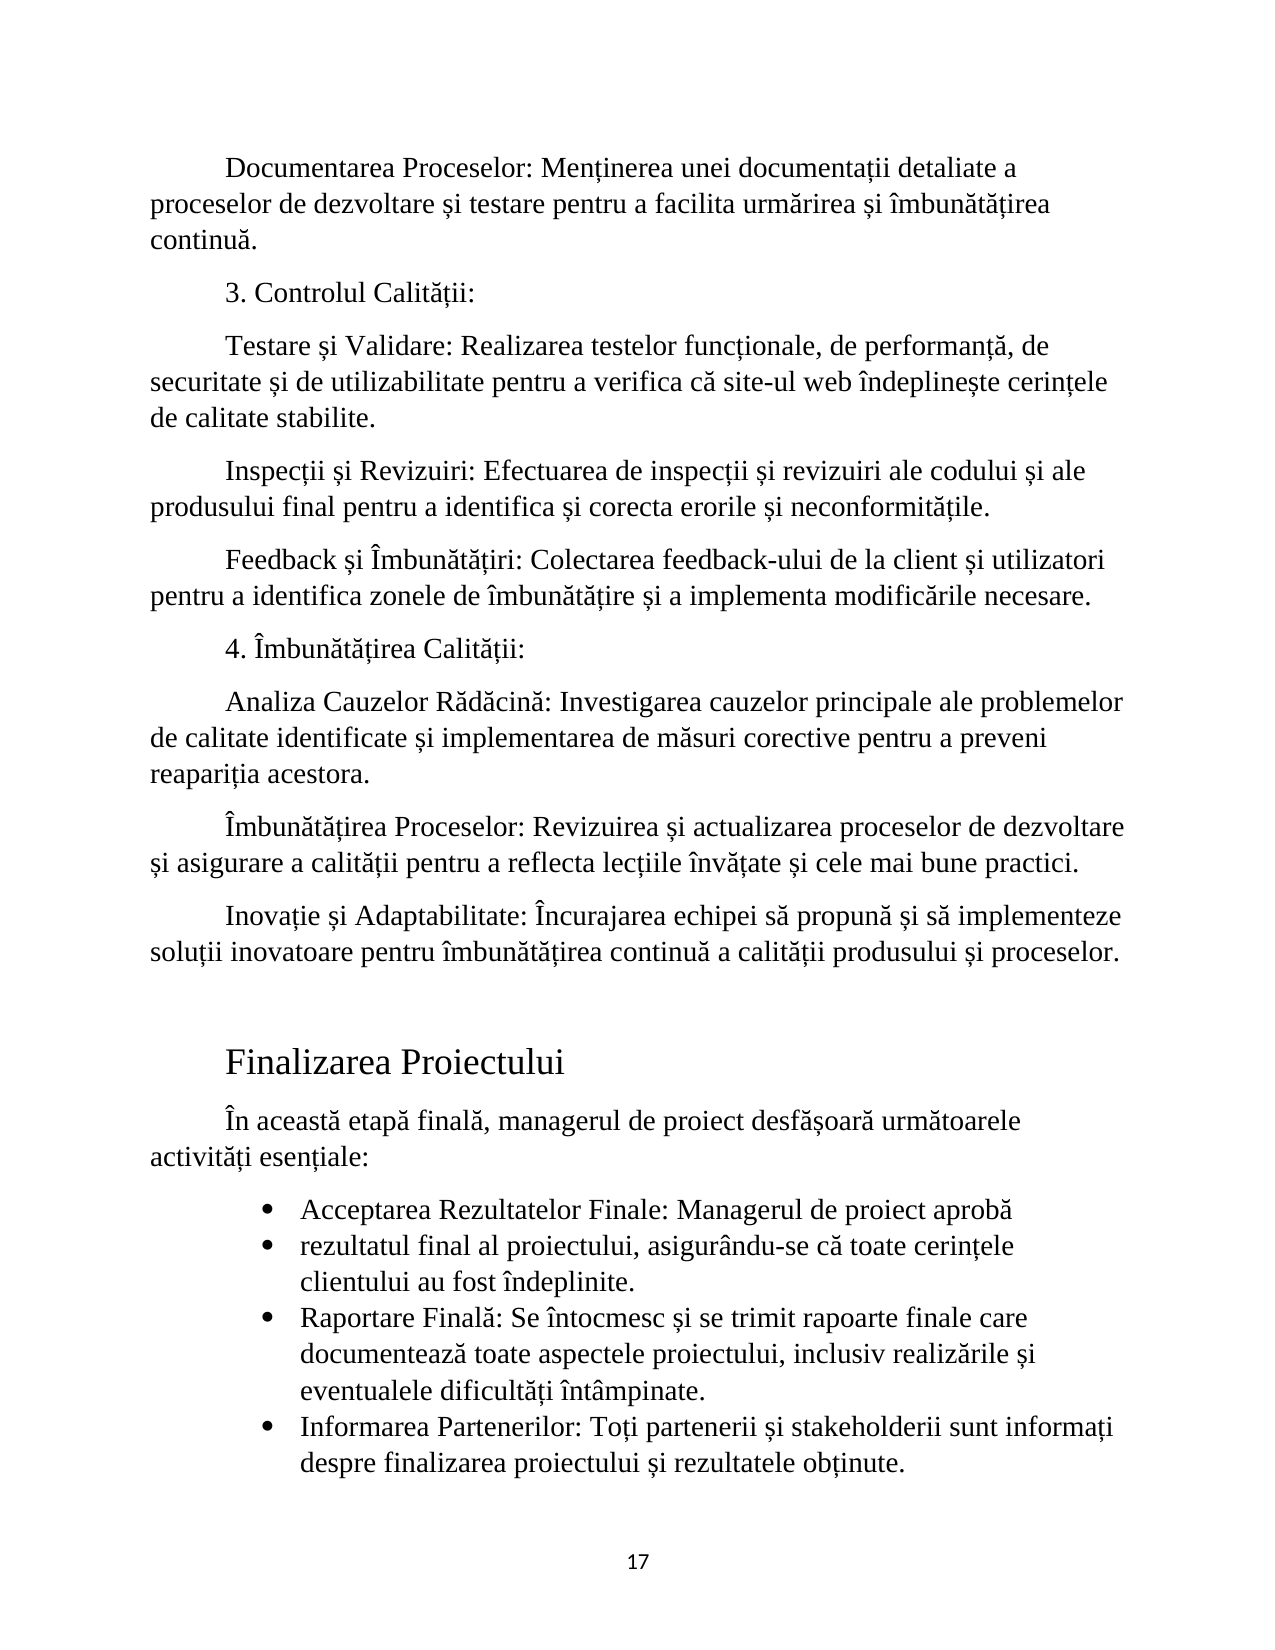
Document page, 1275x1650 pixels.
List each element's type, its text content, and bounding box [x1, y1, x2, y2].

text 4. Îmbunătățirea Calității: [150, 631, 1125, 664]
text Finalizarea Proiectului [150, 1039, 1125, 1083]
text Îmbunătățirea Proceselor: Revizuirea și actualizarea proceselor de dezvoltare și asigurare a calității pentru a reflecta lecțiile învățate și cele mai bune practici. [150, 809, 1125, 878]
text 3. Controlul Calității: [150, 275, 1125, 309]
list Raportare Finală: Se întocmesc și se trimit rapoarte finale care documentează toate aspectele proiectului, inclusiv realizările și eventualele dificultăți întâmpinate. [262, 1300, 1125, 1406]
text Analiza Cauzelor Rădăcină: Investigarea cauzelor principale ale problemelor de calitate identificate și implementarea de măsuri corective pentru a preveni reapariția acestora. [150, 684, 1125, 789]
text Feedback și Îmbunătățiri: Colectarea feedback-ului de la client și utilizatori pentru a identifica zonele de îmbunătățire și a implementa modificările necesare. [150, 542, 1125, 612]
list rezultatul final al proiectului, asigurându-se că toate cerințele clientului au fost îndeplinite. [262, 1228, 1125, 1298]
list Informarea Partenerilor: Toți partenerii și stakeholderii sunt informați despre finalizarea proiectului și rezultatele obținute. [262, 1409, 1125, 1479]
text Testare și Validare: Realizarea testelor funcționale, de performanță, de securitate și de utilizabilitate pentru a verifica că site-ul web îndeplinește cerințele de calitate stabilite. [150, 328, 1125, 434]
text Inspecții și Revizuiri: Efectuarea de inspecții și revizuiri ale codului și ale produsului final pentru a identifica și corecta erorile și neconformitățile. [150, 453, 1125, 523]
list Acceptarea Rezultatelor Finale: Managerul de proiect aprobă [262, 1192, 1125, 1225]
text Inovație și Adaptabilitate: Încurajarea echipei să propună și să implementeze soluții inovatoare pentru îmbunătățirea continuă a calității produsului și proceselor. [150, 898, 1125, 967]
text În această etapă finală, managerul de proiect desfășoară următoarele activități esențiale: [150, 1103, 1125, 1172]
text Documentarea Proceselor: Menținerea unei documentații detaliate a proceselor de dezvoltare și testare pentru a facilita urmărirea și îmbunătățirea continuă. [150, 150, 1125, 256]
